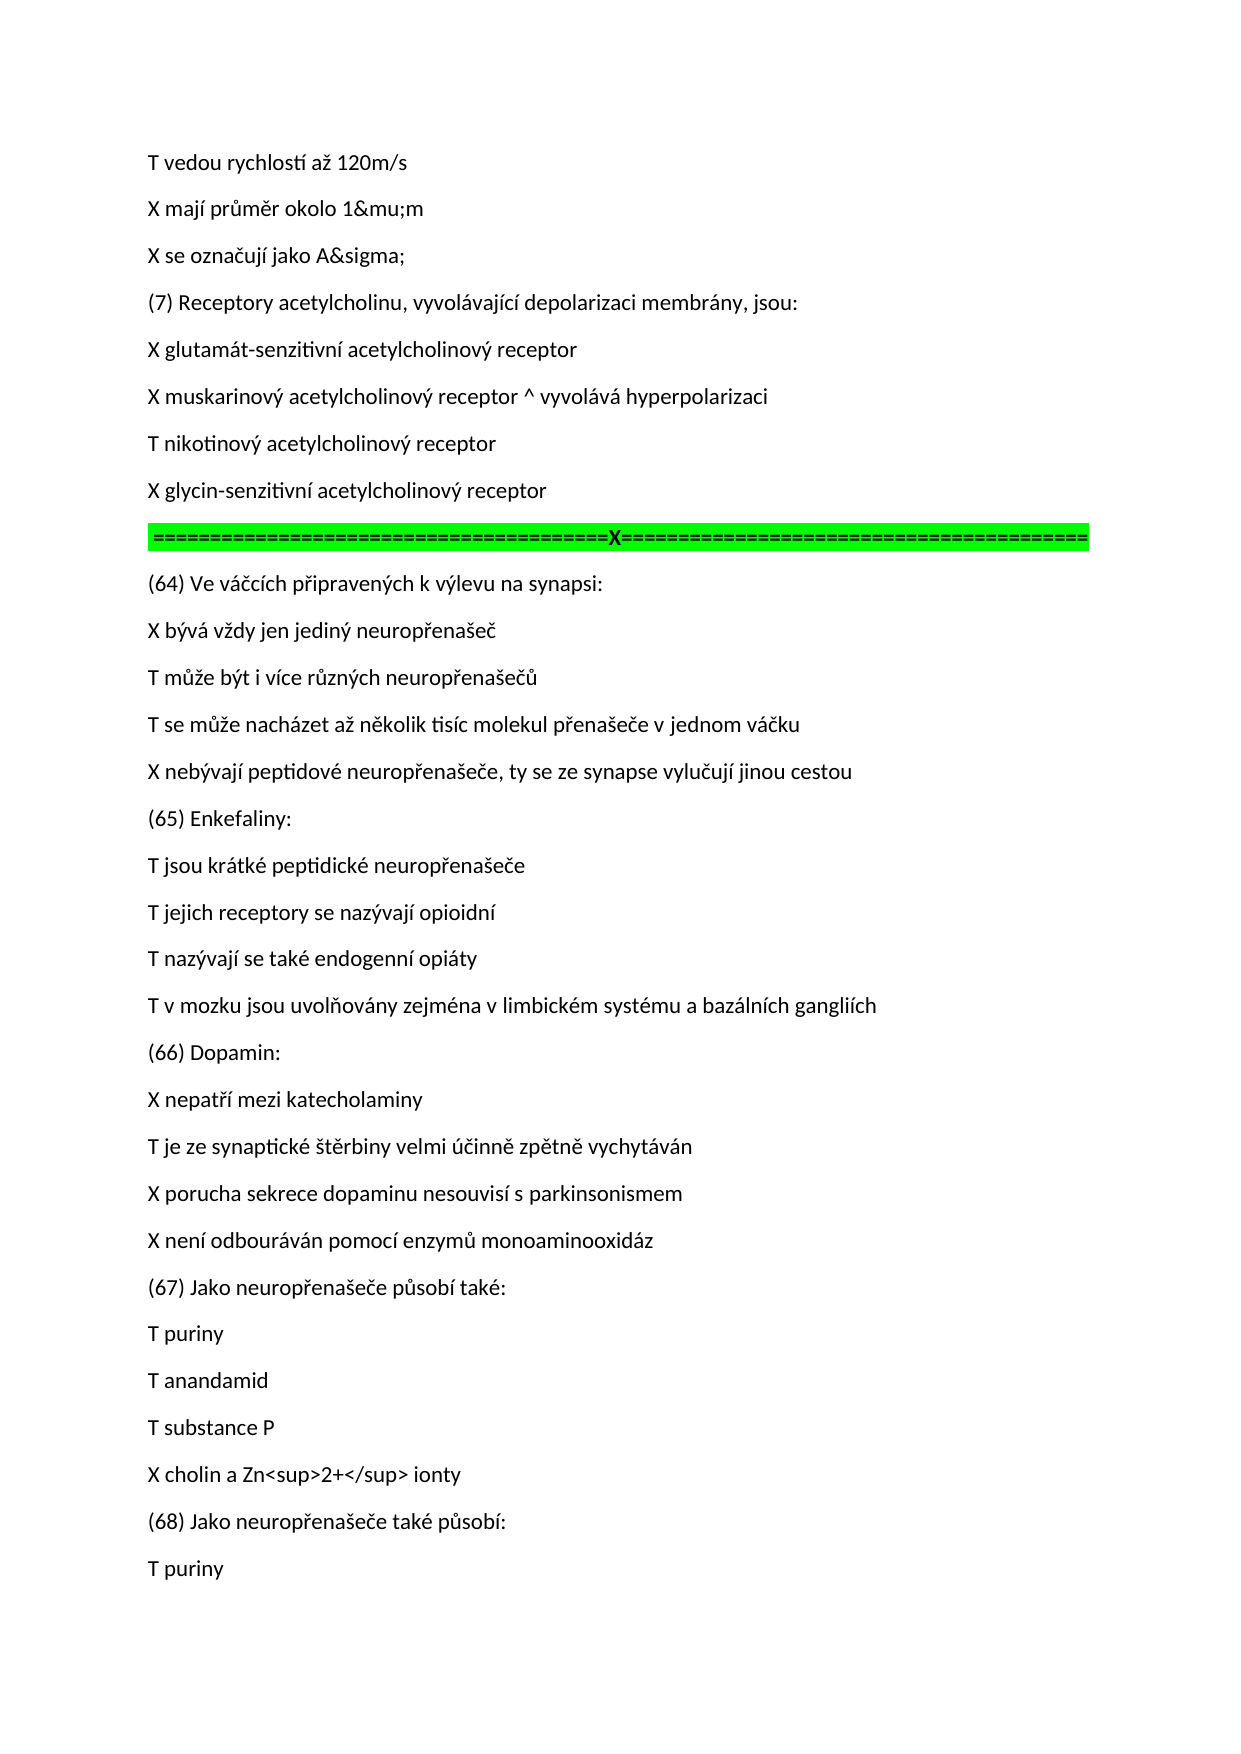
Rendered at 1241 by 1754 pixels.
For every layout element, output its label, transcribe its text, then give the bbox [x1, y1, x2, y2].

text T v mozku jsou uvolňovány zejména v limbickém systému a bazálních gangliích [148, 991, 1093, 1019]
text T anandamid [148, 1366, 1093, 1394]
text T substance P [148, 1413, 1093, 1441]
text X cholin a Zn<sup>2+</sup> ionty [148, 1460, 1093, 1488]
text (65) Enkefaliny: [148, 804, 1093, 832]
text X se označují jako A&sigma; [148, 241, 1093, 269]
text X glycin-senzitivní acetylcholinový receptor [148, 476, 1093, 504]
text T jejich receptory se nazývají opioidní [148, 898, 1093, 926]
text (64) Ve váčcích připravených k výlevu na synapsi: [148, 569, 1093, 597]
text X mají průměr okolo 1&mu;m [148, 194, 1093, 222]
text (66) Dopamin: [148, 1038, 1093, 1066]
text T puriny [148, 1554, 1093, 1582]
text T se může nacházet až několik tisíc molekul přenašeče v jednom váčku [148, 710, 1093, 738]
text X bývá vždy jen jediný neuropřenašeč [148, 616, 1093, 644]
text T puriny [148, 1319, 1093, 1347]
text T jsou krátké peptidické neuropřenašeče [148, 851, 1093, 879]
text T nikotinový acetylcholinový receptor [148, 429, 1093, 457]
text T je ze synaptické štěrbiny velmi účinně zpětně vychytáván [148, 1132, 1093, 1160]
text X není odbouráván pomocí enzymů monoaminooxidáz [148, 1226, 1093, 1254]
text X muskarinový acetylcholinový receptor ^ vyvolává hyperpolarizaci [148, 382, 1093, 410]
text T vedou rychlostí až 120m/s [148, 148, 1093, 176]
text X glutamát-senzitivní acetylcholinový receptor [148, 335, 1093, 363]
text (67) Jako neuropřenašeče působí také: [148, 1273, 1093, 1301]
text T může být i více různých neuropřenašečů [148, 663, 1093, 691]
text X nebývají peptidové neuropřenašeče, ty se ze synapse vylučují jinou cestou [148, 757, 1093, 785]
text X porucha sekrece dopaminu nesouvisí s parkinsonismem [148, 1179, 1093, 1207]
text T nazývají se také endogenní opiáty [148, 944, 1093, 972]
text (7) Receptory acetylcholinu, vyvolávající depolarizaci membrány, jsou: [148, 288, 1093, 316]
text (68) Jako neuropřenašeče také působí: [148, 1507, 1093, 1535]
text X nepatří mezi katecholaminy [148, 1085, 1093, 1113]
